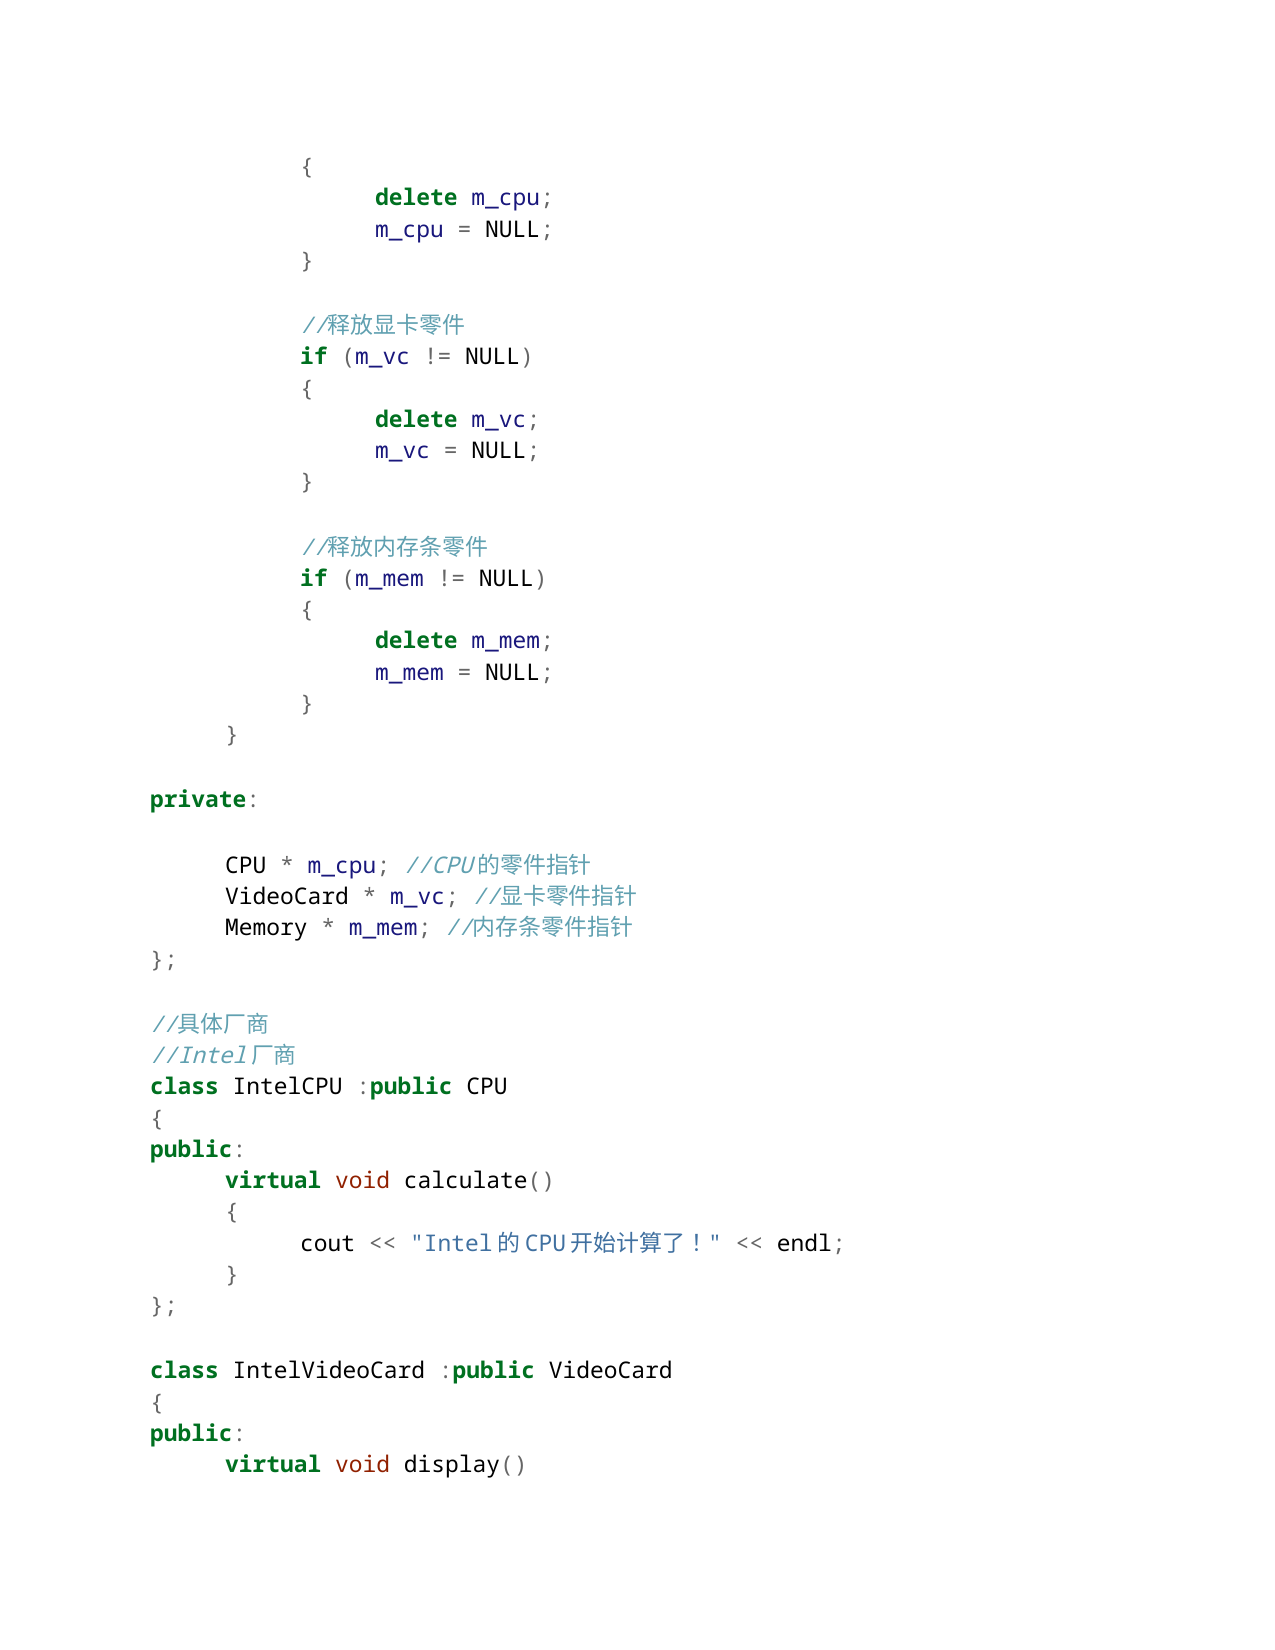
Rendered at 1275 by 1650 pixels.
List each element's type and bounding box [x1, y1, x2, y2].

text [150, 150, 1125, 1479]
